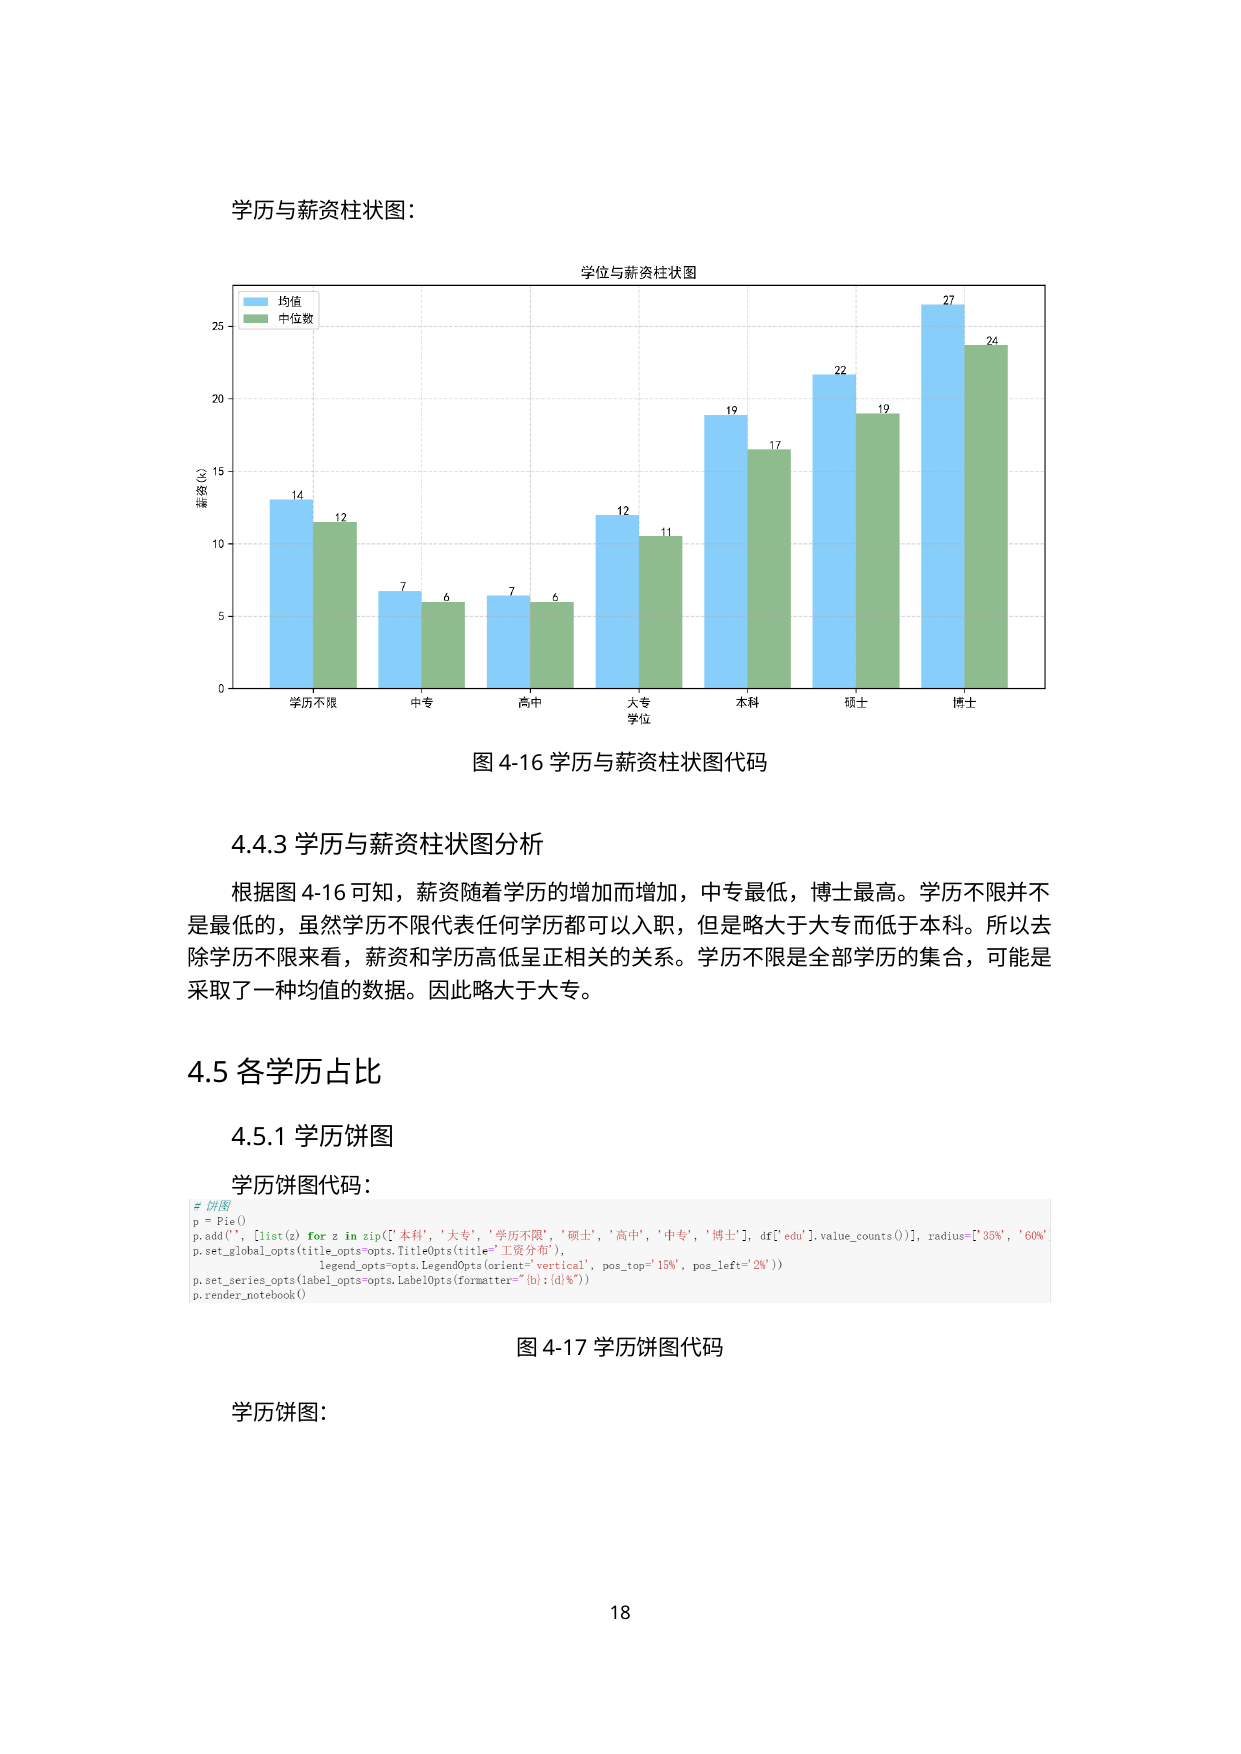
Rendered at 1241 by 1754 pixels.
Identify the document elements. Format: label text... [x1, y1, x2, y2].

text 学历与薪资柱状图： [187, 192, 1053, 225]
text 4.5 各学历占比 [187, 1037, 1053, 1102]
text 图4-16 学历与薪资柱状图代码 [187, 745, 1053, 777]
text 4.4.3 学历与薪资柱状图分析 [187, 810, 1053, 875]
text 学历饼图： [187, 1395, 1053, 1427]
text 4.5.1 学历饼图 [187, 1102, 1053, 1167]
text 根据图4-16可知，薪资随着学历的增加而增加，中专最低，博士最高。学历不限并不是最低的，虽然学历不限代表任何学历都可以入职，但是略大于大专而低于本科。所以去除学历不限来看，薪资和学历高低呈正相关的关系。学历不限是全部学历的集合，可能是采取了一种均值的数据。因此略大于大专。 [187, 875, 1053, 1005]
picture [187, 1199, 1053, 1303]
picture [187, 257, 1053, 733]
text 图4-17 学历饼图代码 [187, 1330, 1053, 1362]
text 学历饼图代码： [187, 1167, 1053, 1199]
